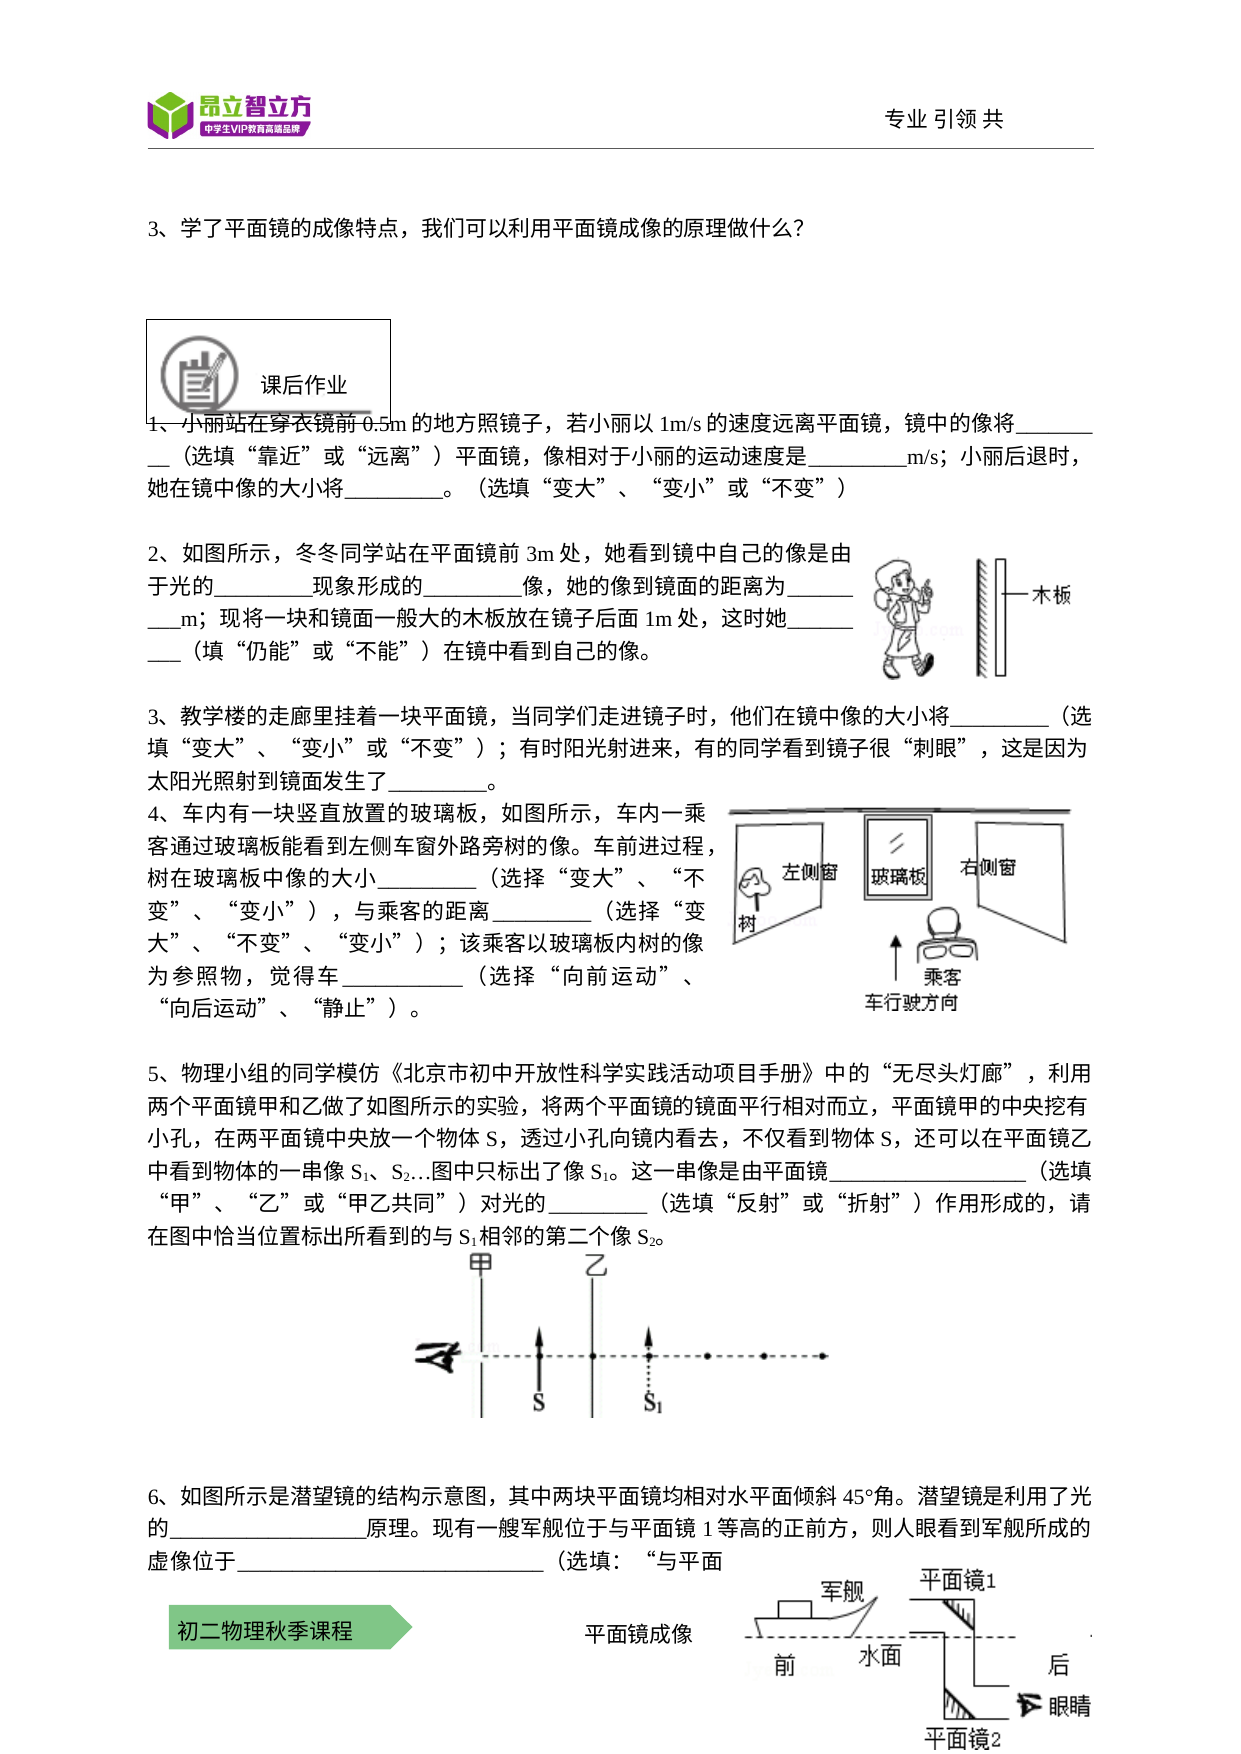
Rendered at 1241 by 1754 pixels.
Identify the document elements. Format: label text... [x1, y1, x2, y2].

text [148, 1478, 1092, 1576]
picture [147, 320, 390, 423]
text 1、小丽站在穿衣镜前0.5m的地方照镜子，若小丽以1m/s的速度远离平面镜，镜中的像将_________（选填“靠近”或“远离”）平面镜，像相对于小丽的运动速度是_________m/s；小丽后退时，她在镜中像的大小将_________。（选填“变大”、“变小”或“不变”） [148, 406, 1092, 503]
text 2、如图所示，冬冬同学站在平面镜前3m处，她看到镜中自己的像是由于光的_________现象形成的_________像，她的像到镜面的距离为_________m；现将一块和镜面一般大的木板放在镜子后面1m处，这时她_________（填“仍能”或“不能”）在镜中看到自己的像。 [148, 536, 1092, 666]
picture [147, 92, 311, 139]
text 3、教学楼的走廊里挂着一块平面镜，当同学们走进镜子时，他们在镜中像的大小将_________（选填“变大”、“变小”或“不变”）；有时阳光射进来，有的同学看到镜子很“刺眼”，这是因为太阳光照射到镜面发生了_________。 [148, 698, 1092, 796]
picture [411, 1250, 829, 1418]
picture [725, 805, 1072, 1011]
text 5、物理小组的同学模仿《北京市初中开放性科学实践活动项目手册》中的“无尽头灯廊”，利用两个平面镜甲和乙做了如图所示的实验，将两个平面镜的镜面平行相对而立，平面镜甲的中央挖有小孔，在两平面镜中央放一个物体S，透过小孔向镜内看去，不仅看到物体S，还可以在平面镜乙中看到物体的一串像S1、S2…图中只标出了像S1。这一串像是由平面镜__________________（选填“甲”、“乙”或“甲乙共同”）对光的_________（选填“反射”或“折射”）作用形成的，请在图中恰当位置标出所看到的与S1相邻的第二个像S2。 [148, 1056, 1092, 1251]
text 3、学了平面镜的成像特点，我们可以利用平面镜成像的原理做什么？ [148, 211, 1092, 243]
picture [742, 1566, 1091, 1750]
picture [871, 554, 1071, 680]
